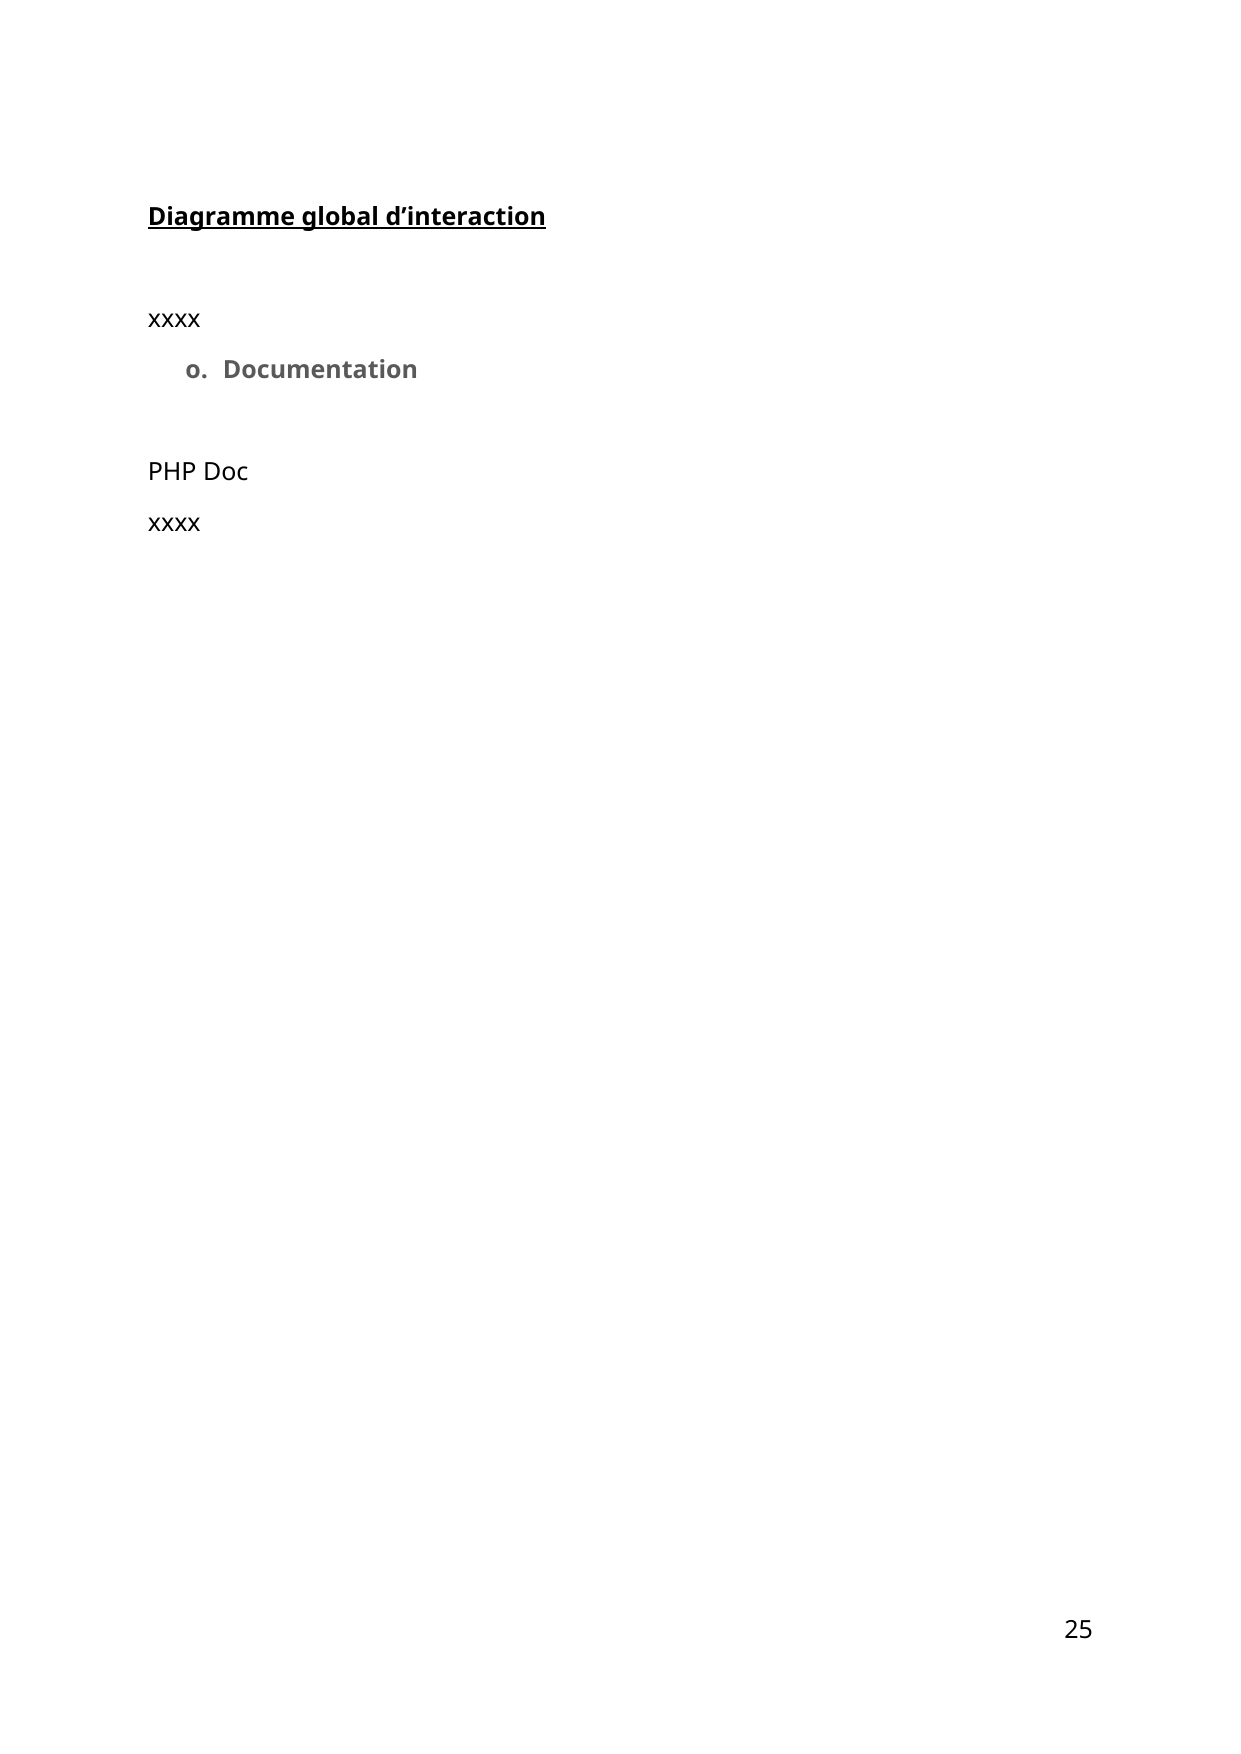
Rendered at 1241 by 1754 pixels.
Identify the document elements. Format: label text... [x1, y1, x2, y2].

text xxxx [148, 505, 1093, 539]
text Diagramme global d’interaction [148, 199, 1093, 233]
text xxxx [148, 301, 1093, 335]
text PHP Doc [148, 454, 1093, 488]
list Documentation [185, 352, 1093, 386]
